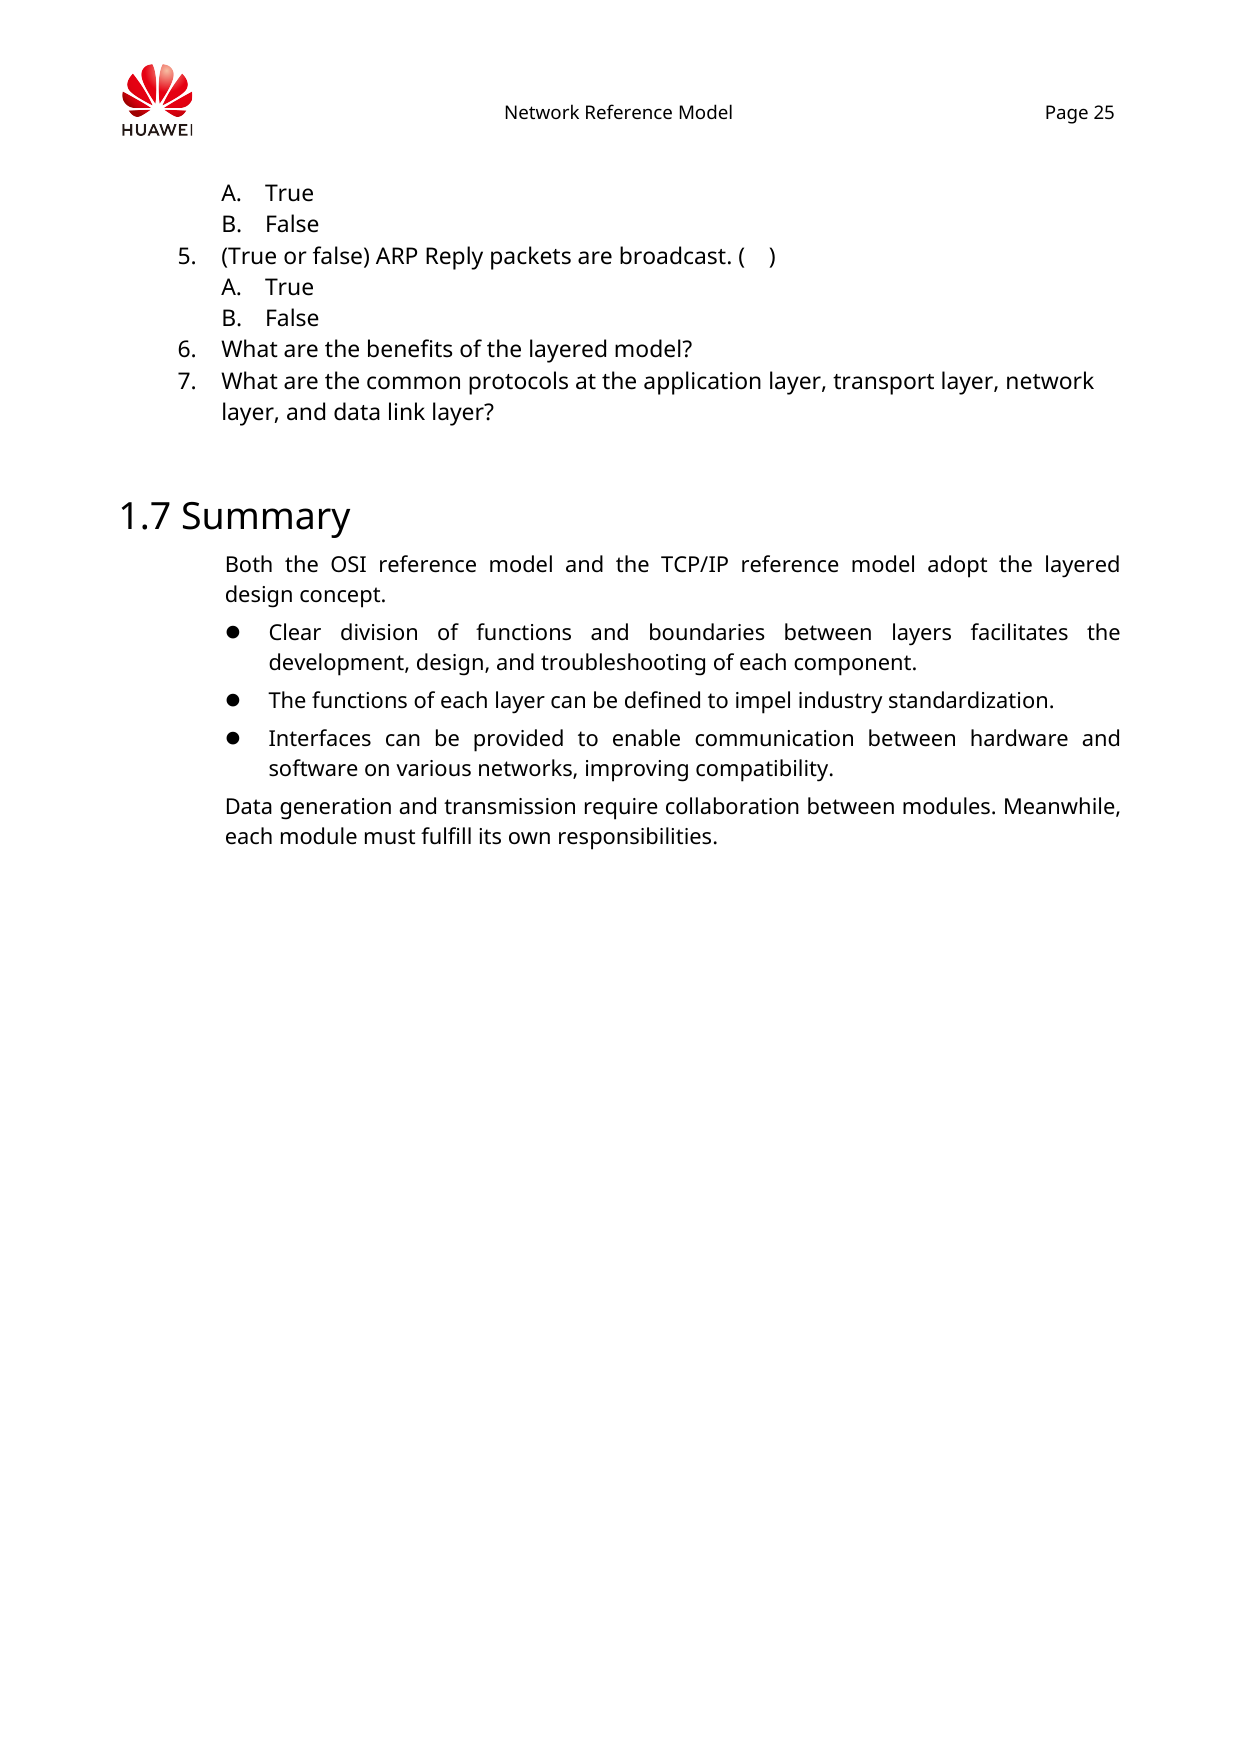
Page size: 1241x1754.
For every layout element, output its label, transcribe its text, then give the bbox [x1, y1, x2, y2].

list What are the benefits of the layered model? [177, 333, 1122, 365]
list False [221, 208, 1122, 240]
list True [221, 271, 1122, 302]
subtitle Summary [118, 490, 1122, 541]
list Clear division of functions and boundaries between layers facilitates the development, design, and troubleshooting of each component. [224, 617, 1122, 677]
text Both the OSI reference model and the TCP/IP reference model adopt the layered design concept. [224, 549, 1122, 609]
list Interfaces can be provided to enable communication between hardware and software on various networks, improving compatibility. [224, 723, 1122, 783]
list False [221, 302, 1122, 333]
list What are the common protocols at the application layer, transport layer, network layer, and data link layer? [177, 365, 1122, 427]
list True [221, 177, 1122, 208]
text Data generation and transmission require collaboration between modules. Meanwhile, each module must fulfill its own responsibilities. [224, 791, 1122, 851]
picture [122, 64, 193, 136]
list (True or false) ARP Reply packets are broadcast. ( ) [177, 240, 1122, 271]
list The functions of each layer can be defined to impel industry standardization. [224, 685, 1122, 715]
